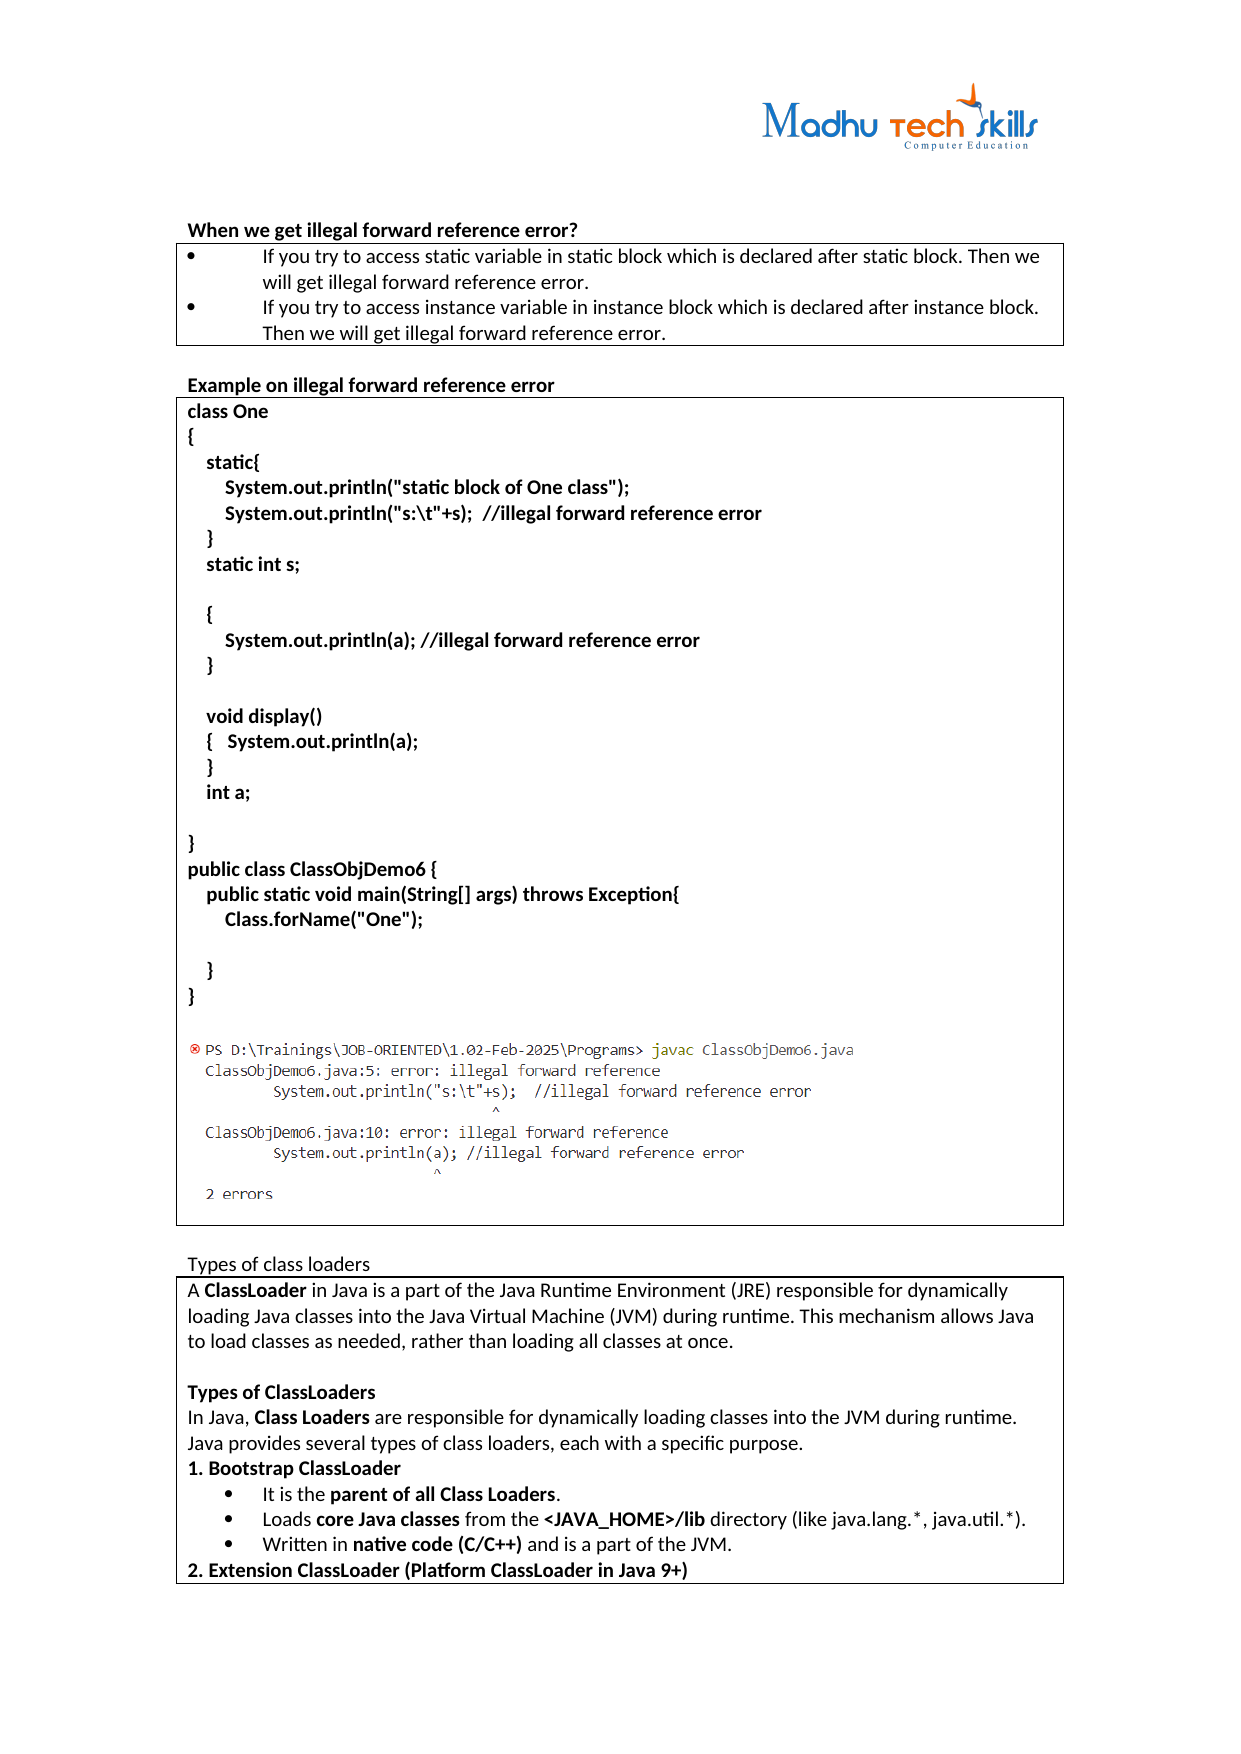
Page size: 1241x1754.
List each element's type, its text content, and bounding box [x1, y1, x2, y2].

table_header class One { static{ System.out.println("static block of One class"); System.out.println("s:\t"+s); //illegal forward reference error } static int s; { System.out.println(a); //illegal forward reference error } void display() { System.out.println(a); } int a; } public class ClassObjDemo6 { public static void main(String[] args) throws Exception{ Class.forName("One"); } } [177, 398, 1063, 1224]
text Example on illegal forward reference error [187, 372, 1053, 397]
text Types of class loaders [187, 1251, 1053, 1276]
picture [187, 1033, 982, 1199]
table_header If you try to access static variable in static block which is declared after static block. Then we will get illegal forward reference error. If you try to access instance variable in instance block which is declared after instance block. Then we will get illegal forward reference error. [177, 244, 1063, 345]
text When we get illegal forward reference error? [187, 217, 1053, 243]
picture [738, 75, 1053, 167]
